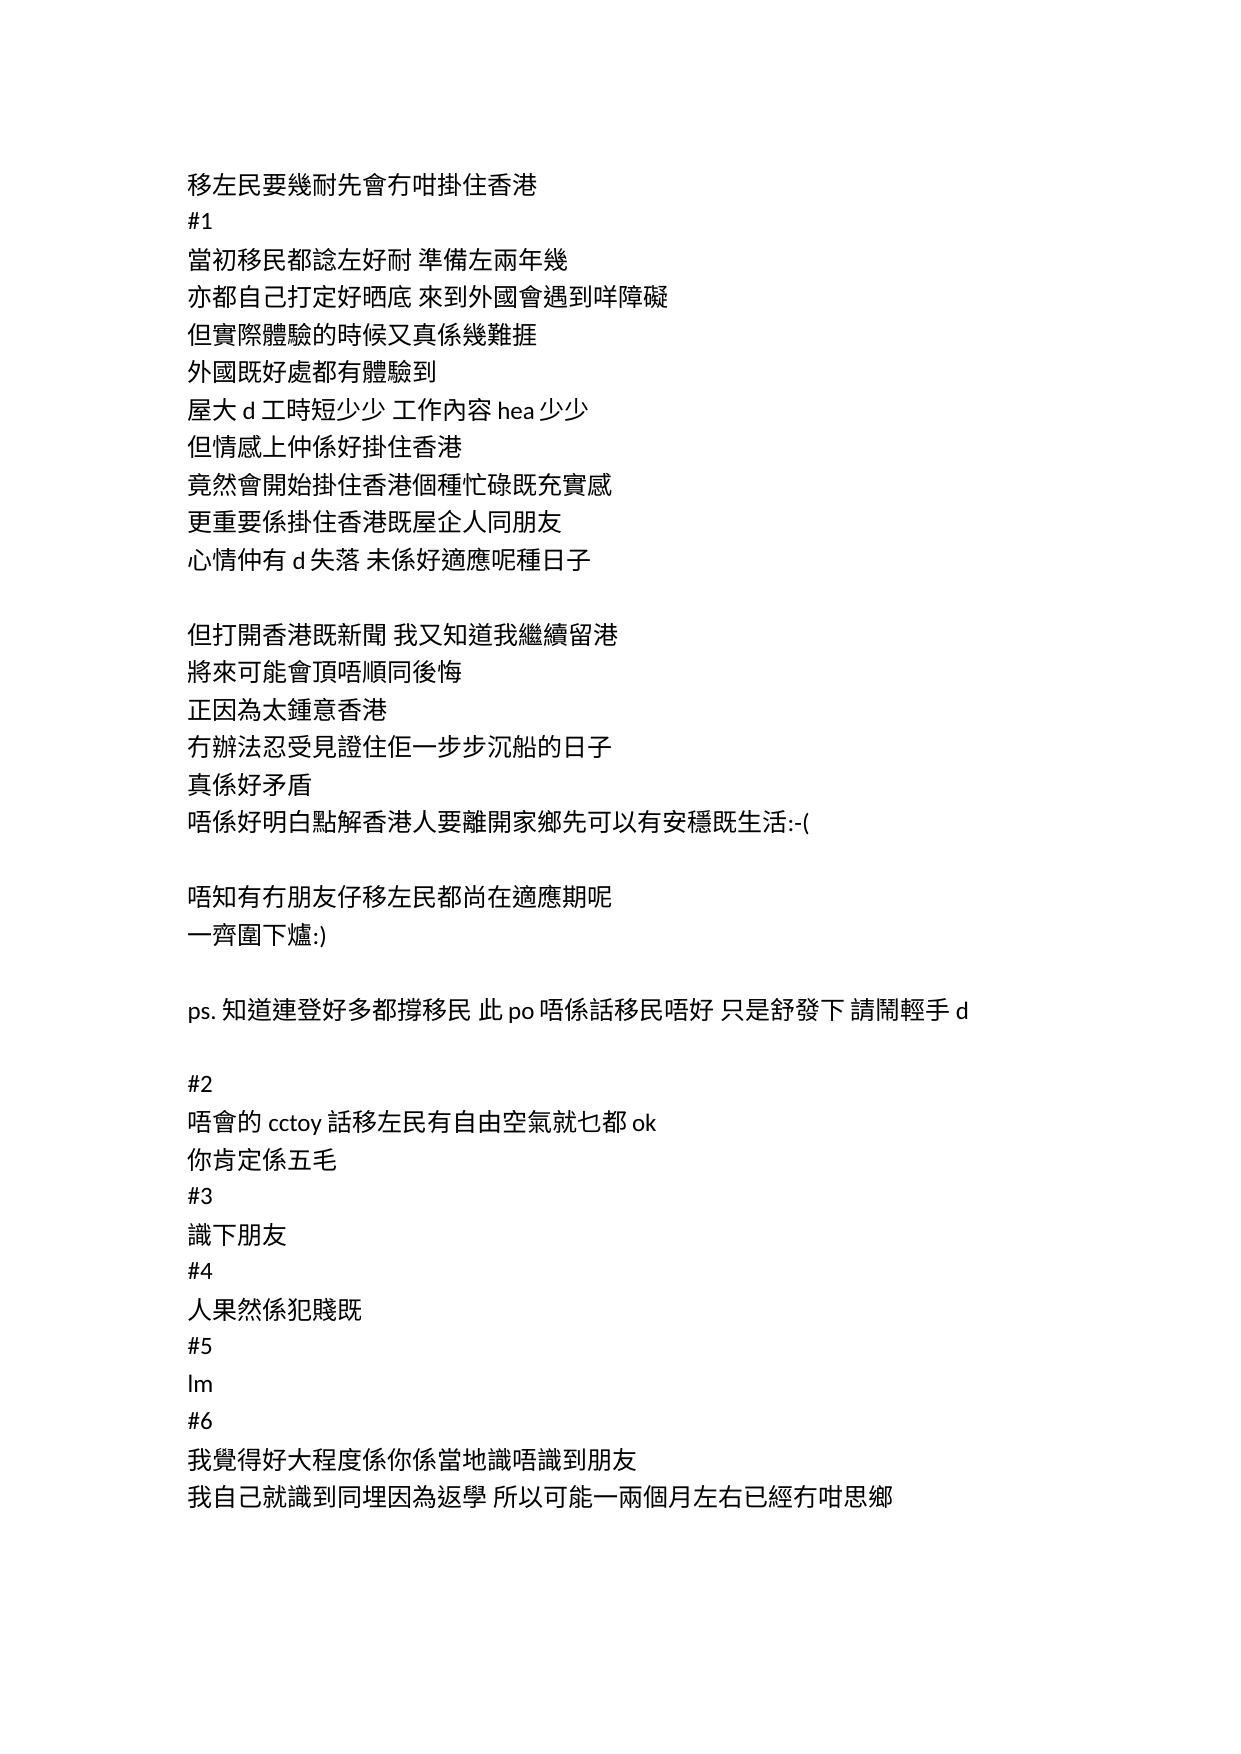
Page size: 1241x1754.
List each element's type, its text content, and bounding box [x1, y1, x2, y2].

text 屋大d 工時短少少 工作內容hea少少 [187, 389, 1053, 427]
text #1 [187, 202, 1053, 239]
text 唔知有冇朋友仔移左民都尚在適應期呢 [187, 877, 1053, 914]
text 我覺得好大程度係你係當地識唔識到朋友 [187, 1439, 1053, 1477]
text 唔係好明白點解香港人要離開家鄉先可以有安穩既生活:-( [187, 802, 1053, 839]
text 真係好矛盾 [187, 764, 1053, 802]
text 唔會的 cctoy話移左民有自由空氣就乜都ok [187, 1102, 1053, 1139]
text 人果然係犯賤既 [187, 1289, 1053, 1327]
text 更重要係掛住香港既屋企人同朋友 [187, 502, 1053, 539]
text 但情感上仲係好掛住香港 [187, 427, 1053, 464]
text #2 [187, 1064, 1053, 1102]
text 正因為太鍾意香港 [187, 689, 1053, 727]
text 識下朋友 [187, 1214, 1053, 1252]
text 竟然會開始掛住香港個種忙碌既充實感 [187, 464, 1053, 502]
text 一齊圍下爐:) [187, 914, 1053, 952]
text 亦都自己打定好晒底 來到外國會遇到咩障礙 [187, 277, 1053, 314]
text 我自己就識到同埋因為返學 所以可能一兩個月左右已經冇咁思鄉 [187, 1477, 1053, 1514]
text 外國既好處都有體驗到 [187, 352, 1053, 389]
text 你肯定係五毛 [187, 1139, 1053, 1177]
text #4 [187, 1252, 1053, 1289]
text 但打開香港既新聞 我又知道我繼續留港 [187, 614, 1053, 652]
text 冇辦法忍受見證住佢一步步沉船的日子 [187, 727, 1053, 764]
text #3 [187, 1177, 1053, 1214]
text 移左民要幾耐先會冇咁掛住香港 [187, 164, 1053, 202]
text 心情仲有d失落 未係好適應呢種日子 [187, 539, 1053, 577]
text 但實際體驗的時候又真係幾難捱 [187, 314, 1053, 352]
text #6 [187, 1402, 1053, 1439]
text 當初移民都諗左好耐 準備左兩年幾 [187, 239, 1053, 277]
text ps. 知道連登好多都撐移民 此po唔係話移民唔好 只是舒發下 請鬧輕手d [187, 989, 1053, 1027]
text 將來可能會頂唔順同後悔 [187, 652, 1053, 689]
text lm [187, 1364, 1053, 1402]
text #5 [187, 1327, 1053, 1364]
